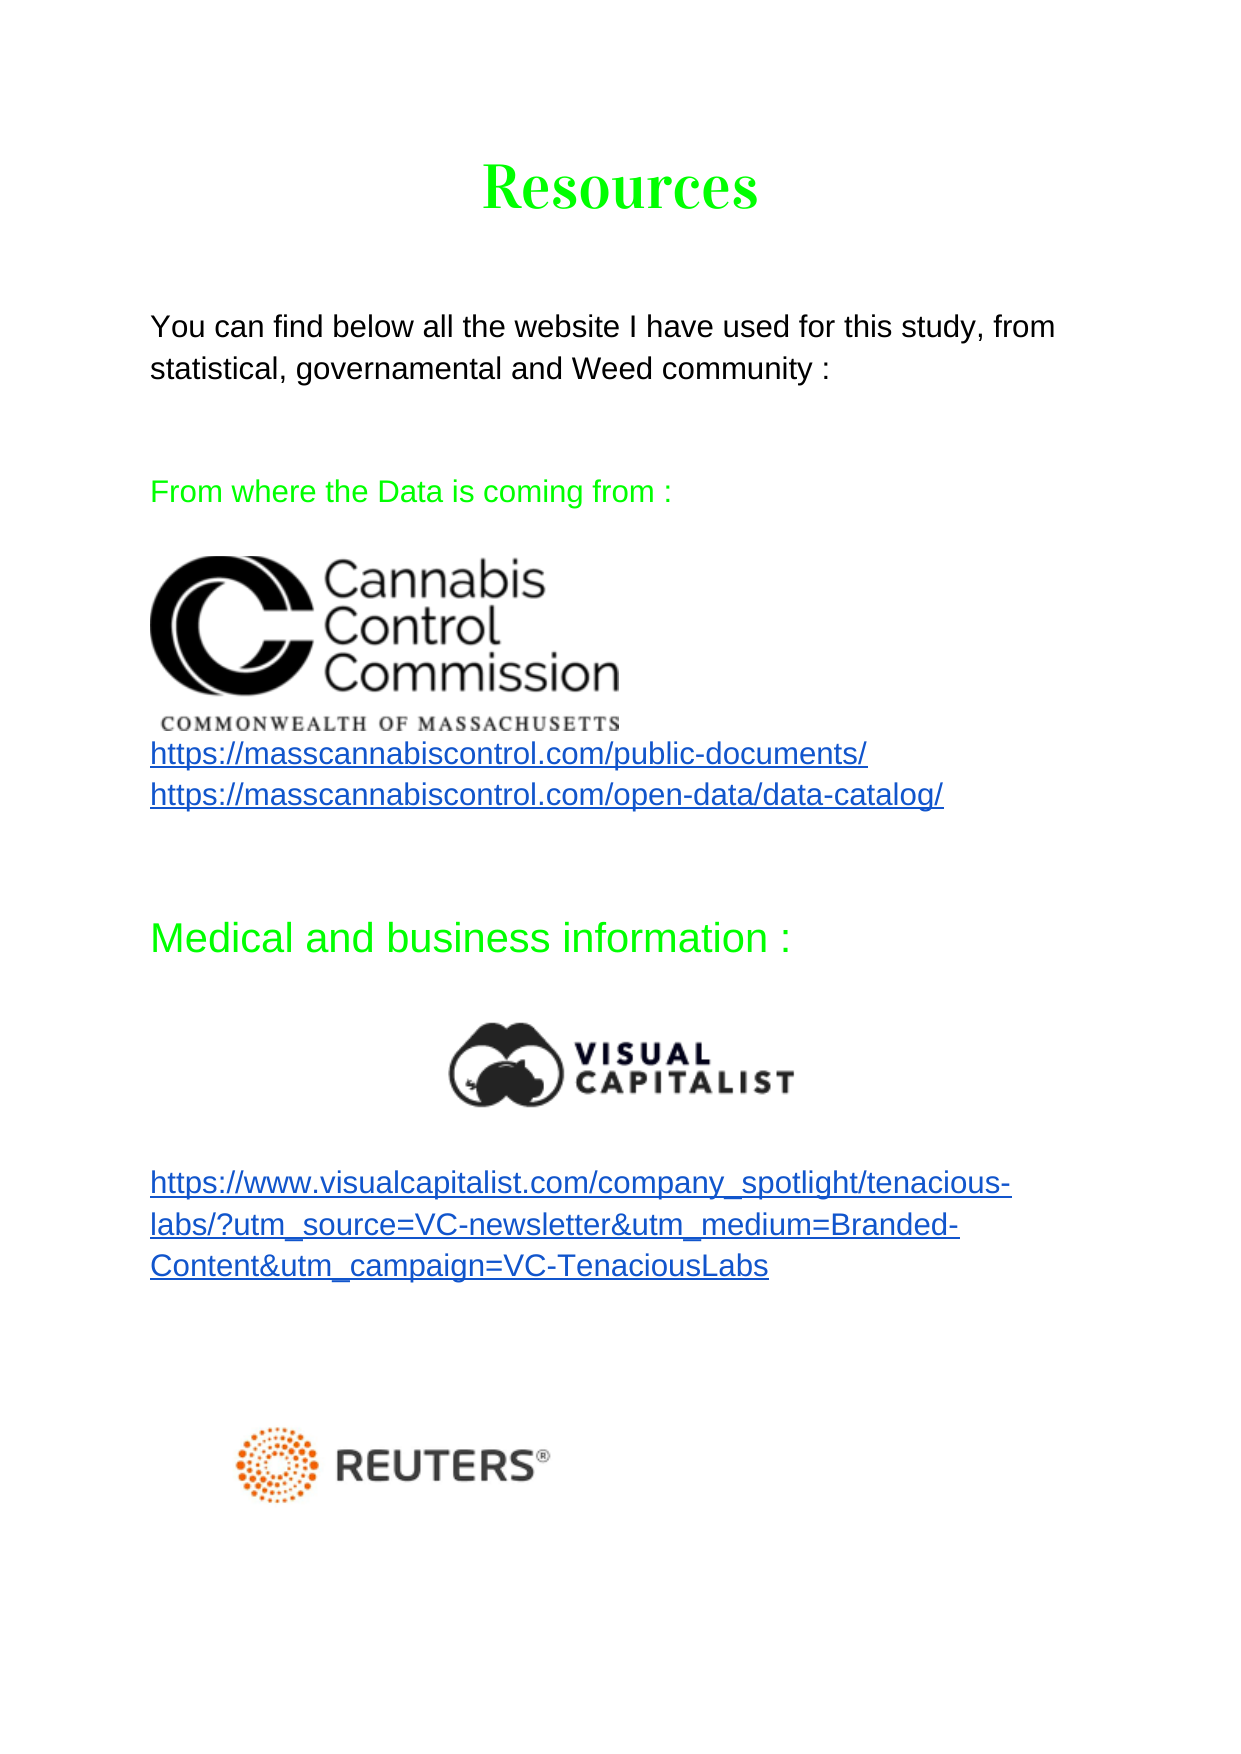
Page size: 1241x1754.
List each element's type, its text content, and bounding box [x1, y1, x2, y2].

text You can find below all the website I have used for this study, from statistical, governamental and Weed community : [150, 308, 1090, 386]
text Medical and business information : [150, 914, 1090, 962]
picture [150, 1329, 635, 1583]
text Resources [150, 150, 1090, 226]
text From where the Data is coming from : [150, 473, 1090, 509]
picture [150, 556, 619, 731]
text https://www.visualcapitalist.com/company_spotlight/tenacious-labs/?utm_source=VC-newsletter&utm_medium=Branded-Content&utm_campaign=VC-TenaciousLabs [150, 1164, 1090, 1283]
text https://masscannabiscontrol.com/open-data/data-catalog/ [150, 776, 1090, 812]
text https://masscannabiscontrol.com/public-documents/ [150, 735, 1090, 771]
picture [150, 1010, 1088, 1120]
